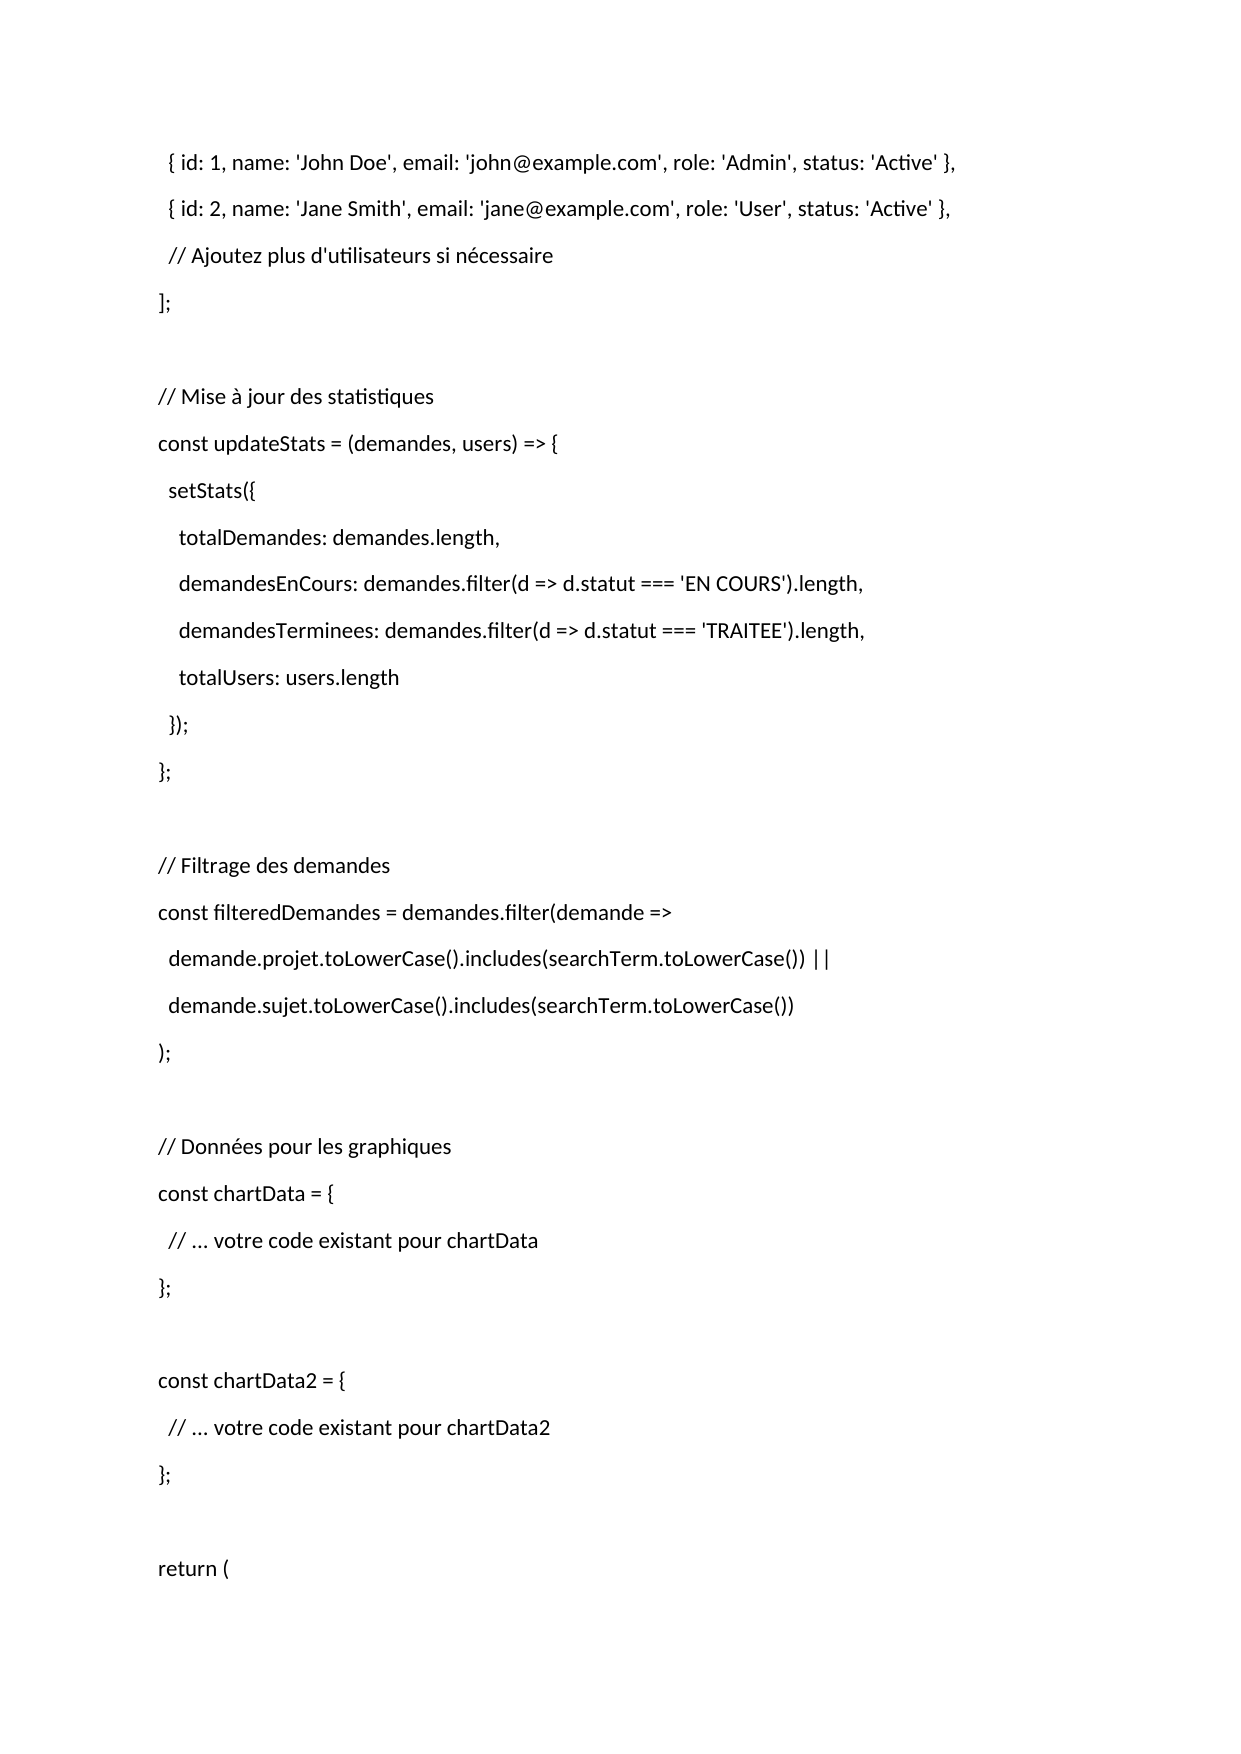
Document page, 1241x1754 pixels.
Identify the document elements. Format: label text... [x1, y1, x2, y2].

text const filteredDemandes = demandes.filter(demande => [148, 898, 1093, 926]
text setStats({ [148, 476, 1093, 504]
text }; [148, 1460, 1093, 1488]
text // Ajoutez plus d'utilisateurs si nécessaire [148, 241, 1093, 269]
text }; [148, 1273, 1093, 1301]
text const chartData = { [148, 1179, 1093, 1207]
text ]; [148, 288, 1093, 316]
text { id: 2, name: 'Jane Smith', email: 'jane@example.com', role: 'User', status: 'Active' }, [148, 194, 1093, 222]
text }; [148, 757, 1093, 785]
text }); [148, 710, 1093, 738]
text // ... votre code existant pour chartData [148, 1226, 1093, 1254]
text // Données pour les graphiques [148, 1132, 1093, 1160]
text totalDemandes: demandes.length, [148, 523, 1093, 551]
text // Mise à jour des statistiques [148, 382, 1093, 410]
text demandesEnCours: demandes.filter(d => d.statut === 'EN COURS').length, [148, 569, 1093, 597]
text demande.sujet.toLowerCase().includes(searchTerm.toLowerCase()) [148, 991, 1093, 1019]
text const updateStats = (demandes, users) => { [148, 429, 1093, 457]
text demandesTerminees: demandes.filter(d => d.statut === 'TRAITEE').length, [148, 616, 1093, 644]
text const chartData2 = { [148, 1366, 1093, 1394]
text demande.projet.toLowerCase().includes(searchTerm.toLowerCase()) || [148, 944, 1093, 972]
text { id: 1, name: 'John Doe', email: 'john@example.com', role: 'Admin', status: 'Active' }, [148, 148, 1093, 176]
text ); [148, 1038, 1093, 1066]
text // ... votre code existant pour chartData2 [148, 1413, 1093, 1441]
text return ( [148, 1554, 1093, 1582]
text // Filtrage des demandes [148, 851, 1093, 879]
text totalUsers: users.length [148, 663, 1093, 691]
